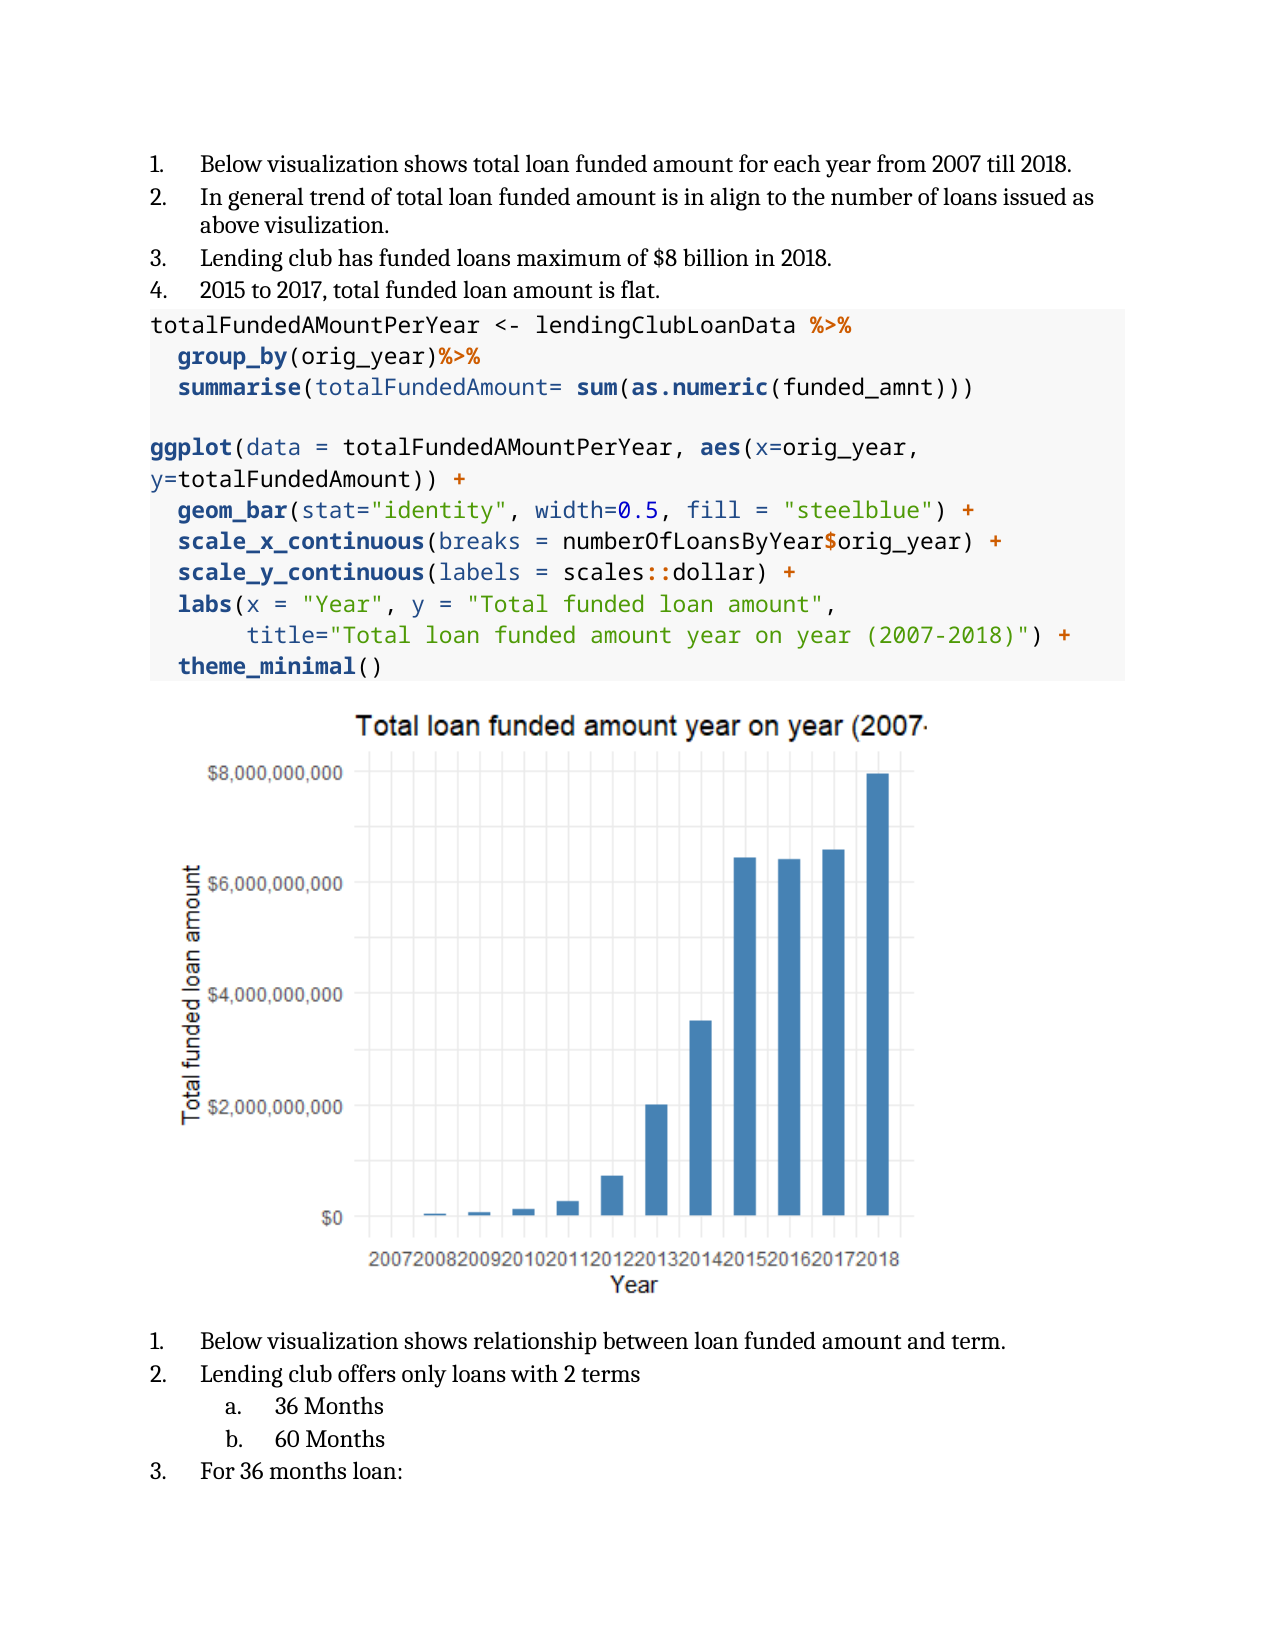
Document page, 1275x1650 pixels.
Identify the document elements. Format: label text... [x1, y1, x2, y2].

list In general trend of total loan funded amount is in align to the number of loans issued as above visulization. [150, 182, 1125, 240]
list 2015 to 2017, total funded loan amount is flat. [150, 276, 1125, 305]
list Lending club offers only loans with 2 terms [150, 1360, 1125, 1388]
list Below visualization shows relationship between loan funded amount and term. [150, 1327, 1125, 1356]
list 60 Months [225, 1425, 1125, 1453]
list 36 Months [225, 1392, 1125, 1421]
text totalFundedAMountPerYear <- lendingClubLoanData %>% group_by(orig_year)%>% summarise(totalFundedAmount= sum(as.numeric(funded_amnt))) ggplot(data = totalFundedAMountPerYear, aes(x=orig_year, y=totalFundedAmount)) + geom_bar(stat="identity", width=0.5, fill = "steelblue") + scale_x_continuous(breaks = numberOfLoansByYear$orig_year) + scale_y_continuous(labels = scales::dollar) + labs(x = "Year", y = "Total funded loan amount", title="Total loan funded amount year on year (2007-2018)") + theme_minimal() [150, 309, 1125, 681]
list Lending club has funded loans maximum of $8 billion in 2018. [150, 244, 1125, 272]
picture [168, 702, 927, 1309]
list Below visualization shows total loan funded amount for each year from 2007 till 2018. [150, 150, 1125, 179]
list For 36 months loan: [150, 1457, 1125, 1486]
